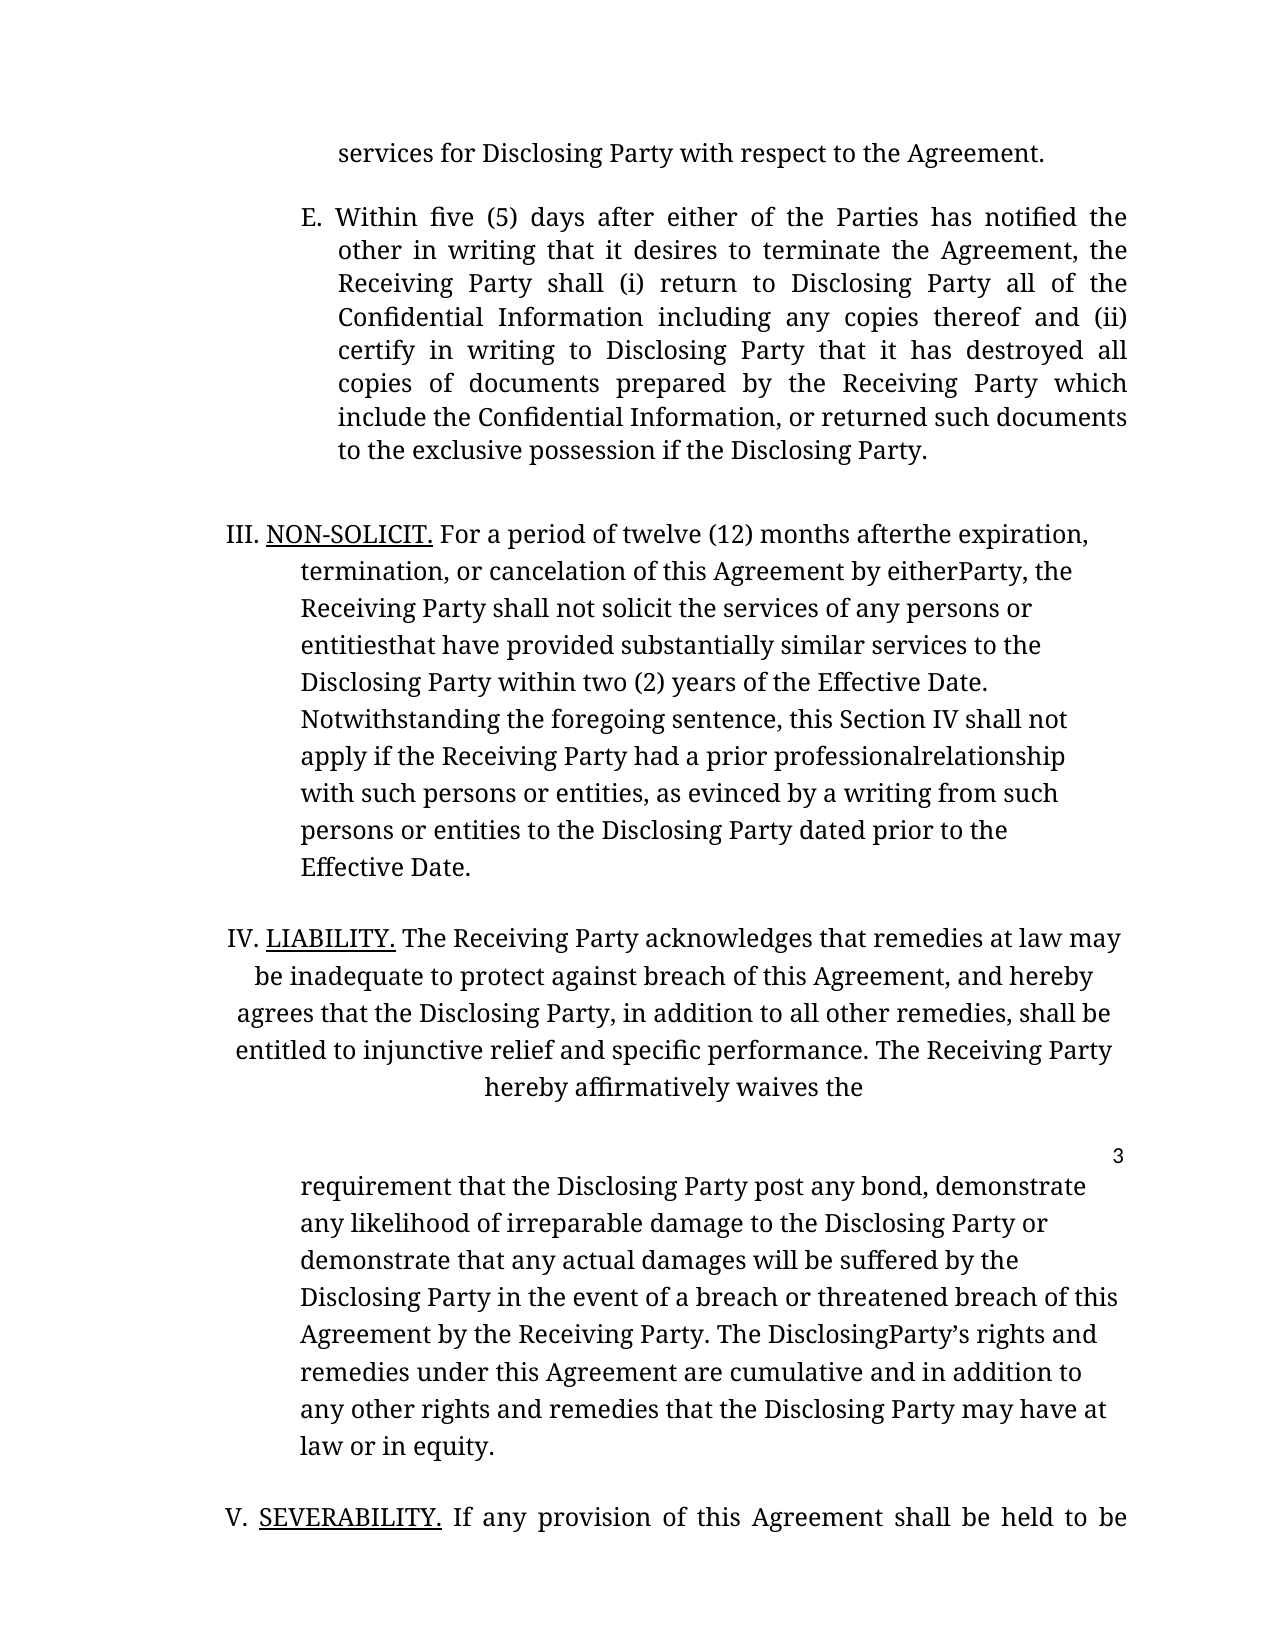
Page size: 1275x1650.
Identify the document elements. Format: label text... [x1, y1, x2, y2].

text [300, 136, 1128, 169]
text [225, 1499, 1128, 1533]
text requirement that the Disclosing Party post any bond, demonstrate any likelihood of irreparable damage to the Disclosing Party or demonstrate that any actual damages will be suffered by the Disclosing Party in the event of a breach or threatened breach of this Agreement by the Receiving Party. The DisclosingParty’s rights and remedies under this Agreement are cumulative and in addition to any other rights and remedies that the Disclosing Party may have at law or in equity. [300, 1169, 1127, 1462]
text E. Within five (5) days after either of the Parties has notified the other in writing that it desires to terminate the Agreement, the Receiving Party shall (i) return to Disclosing Party all of the Confidential Information including any copies thereof and (ii) certify in writing to Disclosing Party that it has destroyed all copies of documents prepared by the Receiving Party which include the Confidential Information, or returned such documents to the exclusive possession if the Disclosing Party. [301, 200, 1128, 467]
text 3 [48, 1141, 1124, 1169]
text IV. LIABILITY. The Receiving Party acknowledges that remedies at law may be inadequate to protect against breach of this Agreement, and hereby agrees that the Disclosing Party, in addition to all other remedies, shall be entitled to injunctive relief and specific performance. The Receiving Party hereby affirmatively waives the [226, 921, 1122, 1103]
text III. NON-SOLICIT. For a period of twelve (12) months afterthe expiration, termination, or cancelation of this Agreement by eitherParty, the Receiving Party shall not solicit the services of any persons or entitiesthat have provided substantially similar services to the Disclosing Party within two (2) years of the Effective Date. Notwithstanding the foregoing sentence, this Section IV shall not apply if the Receiving Party had a prior professionalrelationship with such persons or entities, as evinced by a writing from such persons or entities to the Disclosing Party dated prior to the Effective Date. [226, 516, 1104, 884]
